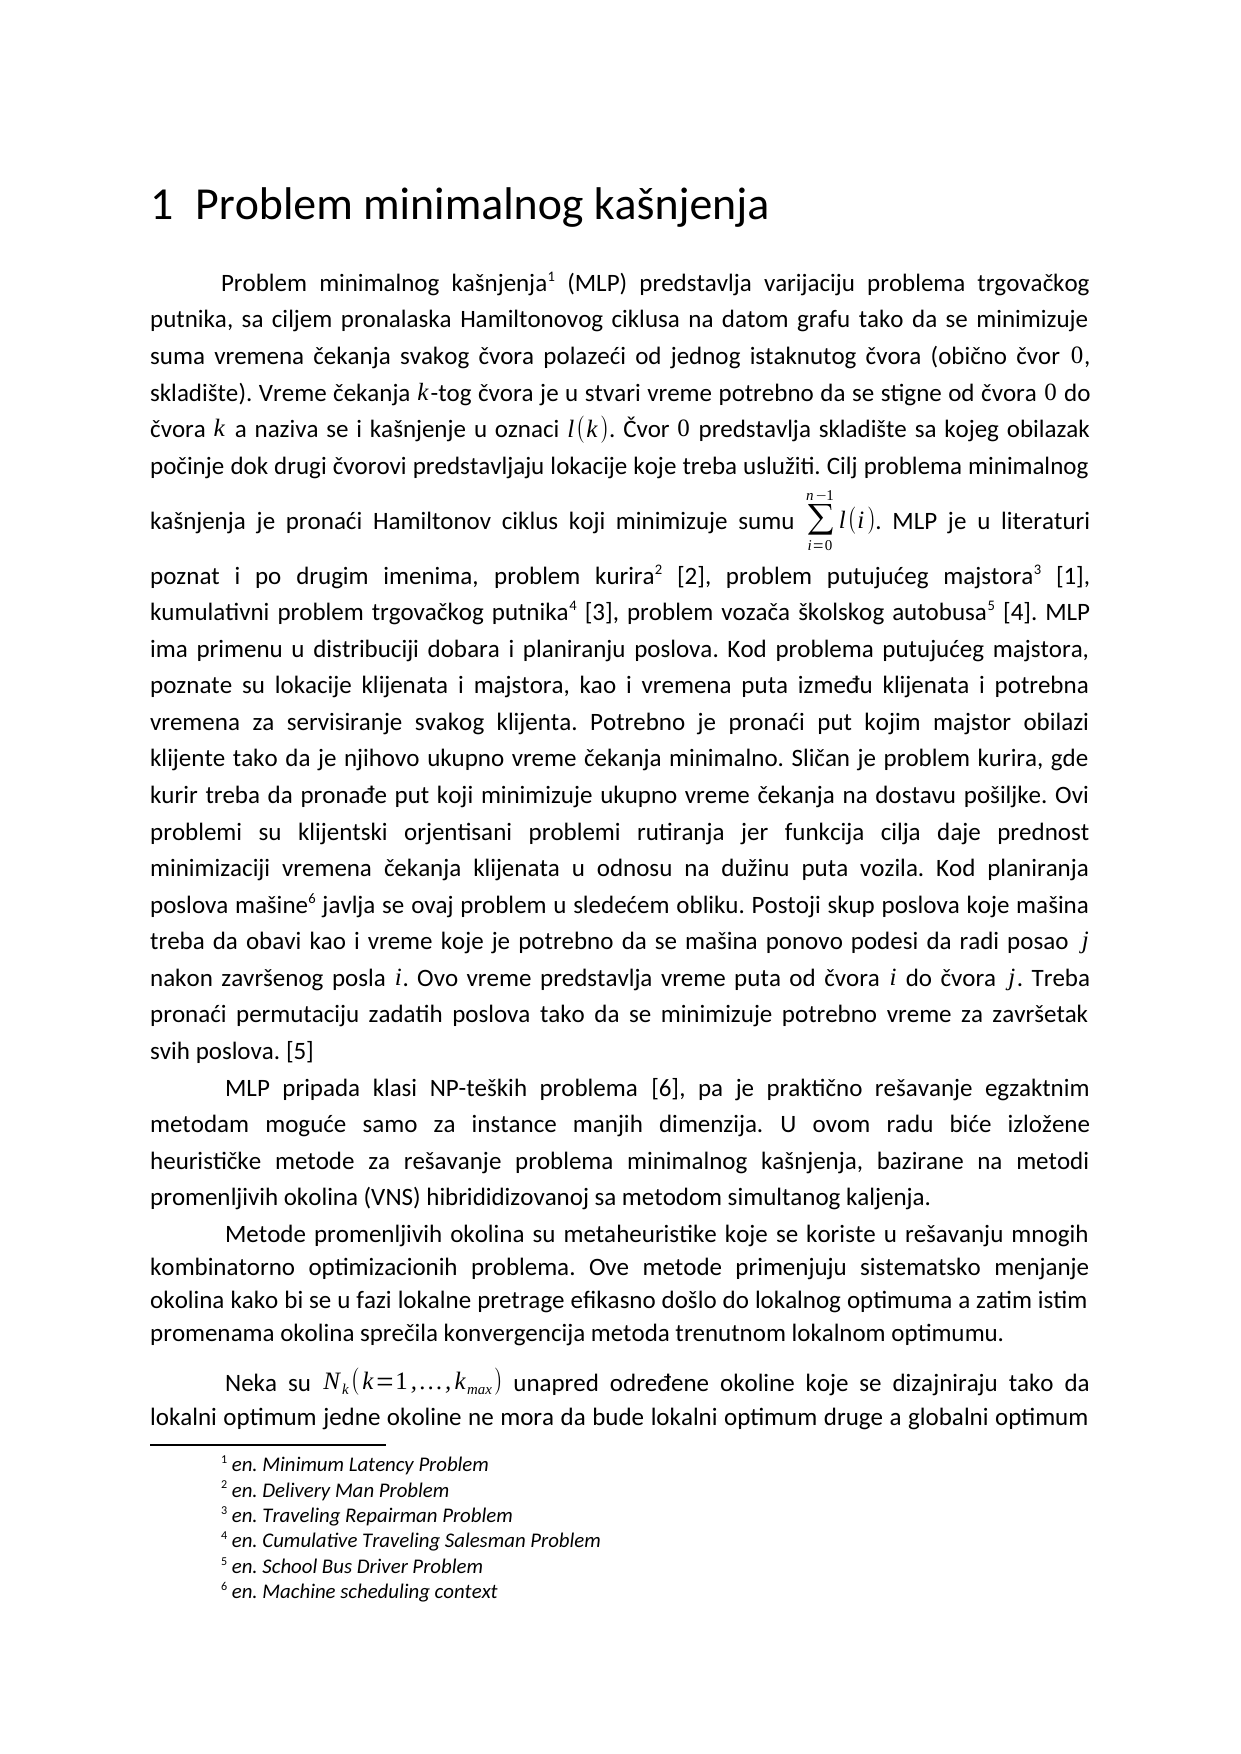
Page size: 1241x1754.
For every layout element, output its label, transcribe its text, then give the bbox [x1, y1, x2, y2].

subtitle Problem minimalnog kašnjenja [150, 175, 1090, 231]
text Metode promenljivih okolina su metaheuristike koje se koriste u rešavanju mnogih kombinatorno optimizacionih problema. Ove metode primenjuju sistematsko menjanje okolina kako bi se u fazi lokalne pretrage efikasno došlo do lokalnog optimuma a zatim istim promenama okolina sprečila konvergencija metoda trenutnom lokalnom optimumu. [150, 1218, 1090, 1347]
text Problem minimalnog kašnjenja (MLP) predstavlja varijaciju problema trgovačkog putnika, sa ciljem pronalaska Hamiltonovog ciklusa na datom grafu tako da se minimizuje suma vremena čekanja svakog čvora polazeći od jednog istaknutog čvora (obično čvor , skladište). Vreme čekanja -tog čvora je u stvari vreme potrebno da se stigne od čvora do čvora a naziva se i kašnjenje u oznaci . Čvor predstavlja skladište sa kojeg obilazak počinje dok drugi čvorovi predstavljaju lokacije koje treba uslužiti. Cilj problema minimalnog kašnjenja je pronaći Hamiltonov ciklus koji minimizuje sumu . MLP je u literaturi poznat i po drugim imenima, problem kurira, problem putujućeg majstora , kumulativni problem trgovačkog putnika, problem vozača školskog autobusa . MLP ima primenu u distribuciji dobara i planiranju poslova. Kod problema putujućeg majstora, poznate su lokacije klijenata i majstora, kao i vremena puta između klijenata i potrebna vremena za servisiranje svakog klijenta. Potrebno je pronaći put kojim majstor obilazi klijente tako da je njihovo ukupno vreme čekanja minimalno. Sličan je problem kurira, gde kurir treba da pronađe put koji minimizuje ukupno vreme čekanja na dostavu pošiljke. Ovi problemi su klijentski orjentisani problemi rutiranja jer funkcija cilja daje prednost minimizaciji vremena čekanja klijenata u odnosu na dužinu puta vozila. Kod planiranja poslova mašine javlja se ovaj problem u sledećem obliku. Postoji skup poslova koje mašina treba da obavi kao i vreme koje je potrebno da se mašina ponovo podesi da radi posao nakon završenog posla . Ovo vreme predstavlja vreme puta od čvora do čvora . Treba pronaći permutaciju zadatih poslova tako da se minimizuje potrebno vreme za završetak svih poslova. [150, 267, 1090, 1066]
text MLP pripada klasi NP-teških problema , pa je praktično rešavanje egzaktnim metodam moguće samo za instance manjih dimenzija. U ovom radu biće izložene heurističke metode za rešavanje problema minimalnog kašnjenja, bazirane na metodi promenljivih okolina (VNS) hibrididizovanoj sa metodom simultanog kaljenja. [150, 1072, 1090, 1212]
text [150, 1366, 1090, 1431]
